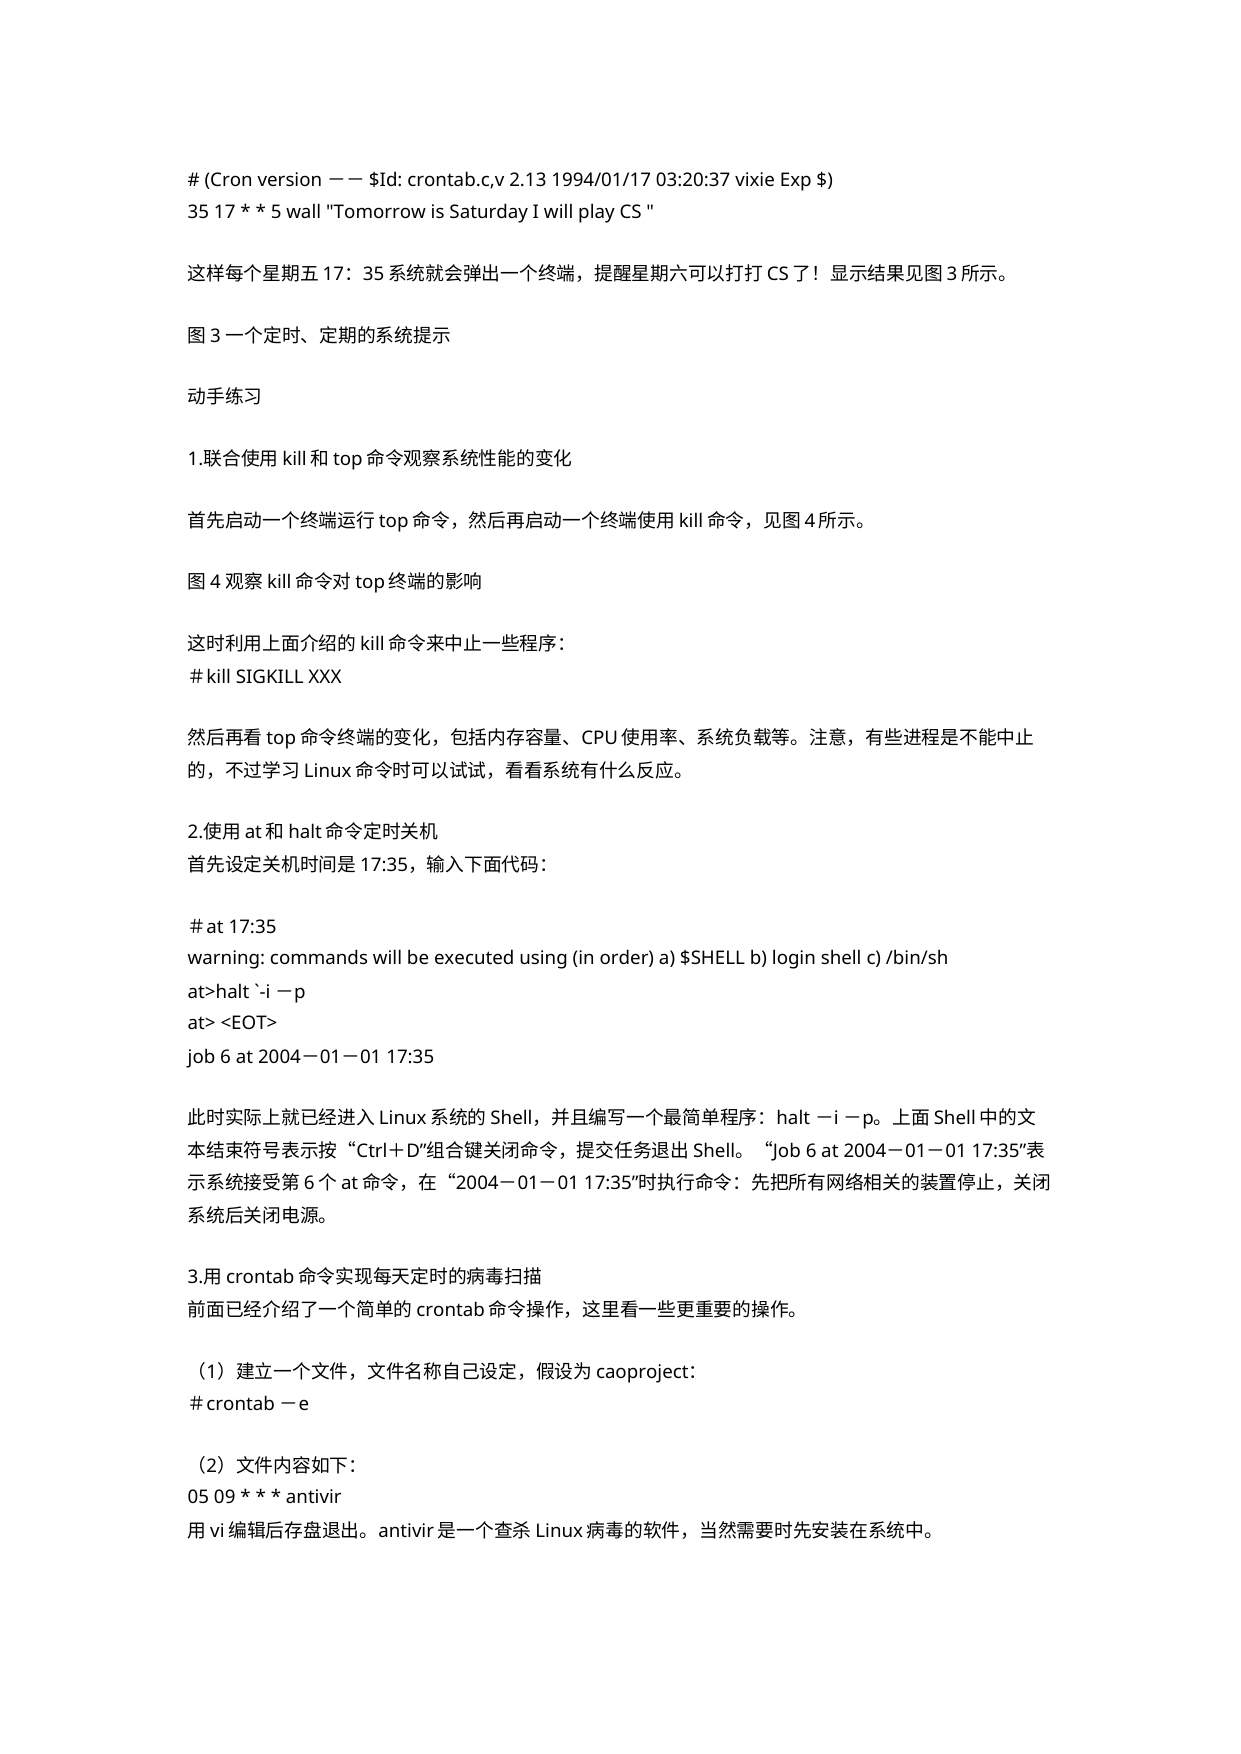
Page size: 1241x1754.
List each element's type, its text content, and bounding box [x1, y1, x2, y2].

text 图4 观察kill命令对top终端的影响 [187, 564, 1053, 597]
text 图3 一个定时、定期的系统提示 [187, 318, 1053, 350]
text 这样每个星期五17：35系统就会弹出一个终端，提醒星期六可以打打CS了！显示结果见图3所示。 [187, 256, 1053, 289]
text 此时实际上就已经进入Linux系统的Shell，并且编写一个最简单程序：halt －i －p。上面Shell中的文本结束符号表示按“Ctrl＋D”组合键关闭命令，提交任务退出Shell。“Job 6 at 2004－01－01 17:35”表示系统接受第6个at命令，在“2004－01－01 17:35”时执行命令：先把所有网络相关的装置停止，关闭系统后关闭电源。 [187, 1100, 1053, 1230]
text 然后再看top命令终端的变化，包括内存容量、CPU使用率、系统负载等。注意，有些进程是不能中止的，不过学习Linux命令时可以试试，看看系统有什么反应。 [187, 720, 1053, 785]
text 动手练习 [187, 379, 1053, 412]
text 首先启动一个终端运行top命令，然后再启动一个终端使用kill命令，见图4所示。 [187, 503, 1053, 535]
text 1.联合使用kill和top命令观察系统性能的变化 [187, 441, 1053, 474]
text 2.使用at和halt命令定时关机 首先设定关机时间是17:35，输入下面代码： [187, 814, 1053, 879]
text 3.用crontab命令实现每天定时的病毒扫描 前面已经介绍了一个简单的crontab命令操作，这里看一些更重要的操作。 [187, 1259, 1053, 1324]
text ＃at 17:35 warning: commands will be executed using (in order) a) $SHELL b) login shell c) /bin/sh at>halt `-i －p at> <EOT> job 6 at 2004－01－01 17:35 [187, 909, 1053, 1071]
text 这时利用上面介绍的kill命令来中止一些程序： ＃kill SIGKILL XXX [187, 626, 1053, 691]
text （1）建立一个文件，文件名称自己设定，假设为caoproject： ＃crontab －e [187, 1354, 1053, 1419]
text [187, 162, 1053, 227]
text （2）文件内容如下： 05 09 * * * antivir 用vi编辑后存盘退出。antivir是一个查杀Linux病毒的软件，当然需要时先安装在系统中。 [187, 1448, 1053, 1545]
